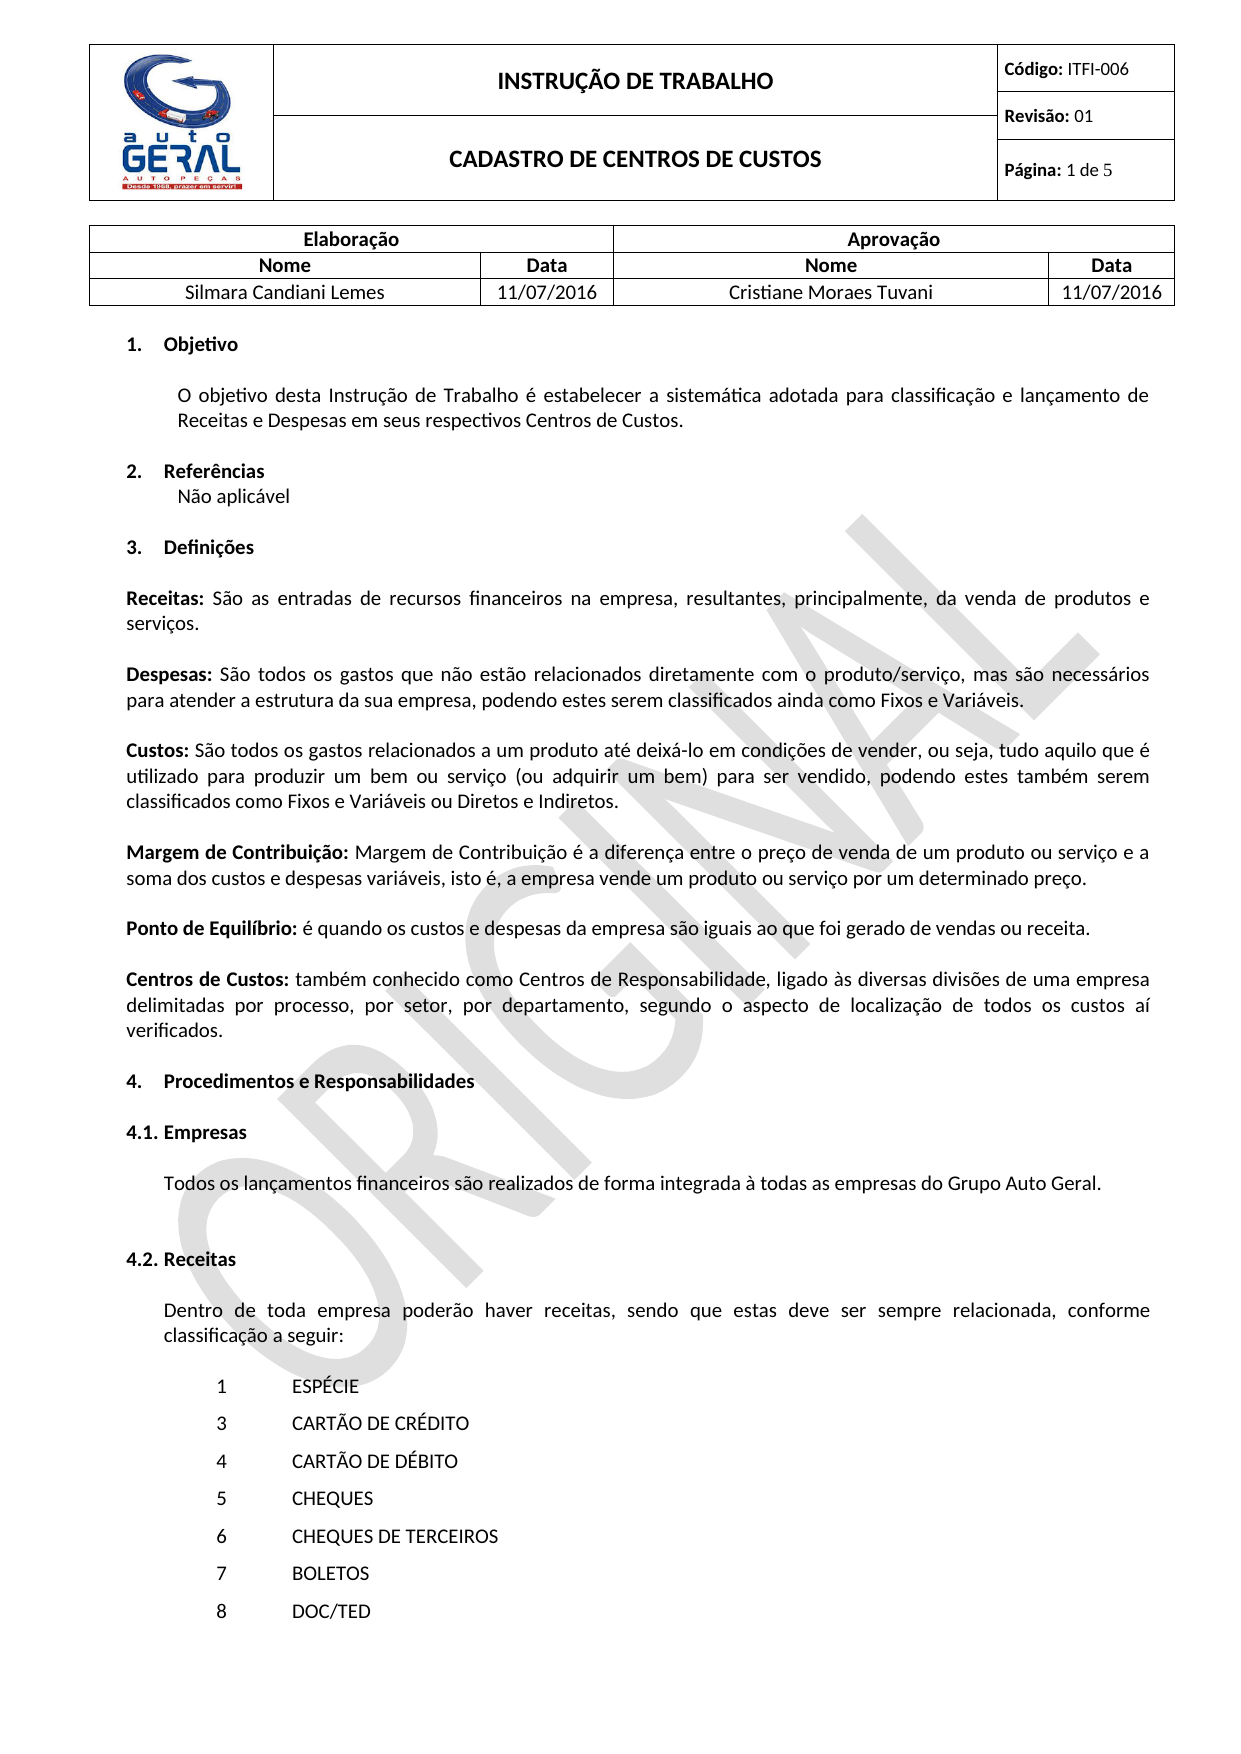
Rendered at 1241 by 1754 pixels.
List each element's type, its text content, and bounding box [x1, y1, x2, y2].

text Despesas: São todos os gastos que não estão relacionados diretamente com o produto/serviço, mas são necessários para atender a estrutura da sua empresa, podendo estes serem classificados ainda como Fixos e Variáveis. [126, 661, 1152, 712]
table_cell 4 [163, 1448, 281, 1486]
table_cell 5 [163, 1486, 281, 1523]
list Referências [126, 458, 1152, 483]
table_cell 11/07/2016 [1049, 279, 1174, 304]
list Receitas [126, 1246, 1152, 1271]
list Definições [126, 534, 1152, 560]
table_cell CARTÃO DE DÉBITO [281, 1448, 561, 1486]
list Objetivo [126, 331, 1152, 356]
table_cell Nome [614, 253, 1048, 278]
table_cell 11/07/2016 [481, 279, 613, 304]
list Empresas [126, 1119, 1152, 1144]
text Todos os lançamentos financeiros são realizados de forma integrada à todas as empresas do Grupo Auto Geral. [164, 1170, 1152, 1195]
table_cell BOLETOS [281, 1561, 561, 1598]
table_header ESPÉCIE [281, 1373, 561, 1411]
table_cell 8 [163, 1598, 281, 1636]
list Procedimentos e Responsabilidades [126, 1068, 1152, 1093]
table_cell Nome [90, 253, 480, 278]
text Ponto de Equilíbrio: é quando os custos e despesas da empresa são iguais ao que foi gerado de vendas ou receita. [126, 916, 1152, 941]
text Margem de Contribuição: Margem de Contribuição é a diferença entre o preço de venda de um produto ou serviço e a soma dos custos e despesas variáveis, isto é, a empresa vende um produto ou serviço por um determinado preço. [126, 839, 1152, 890]
text Não aplicável [177, 483, 1152, 509]
table_cell 3 [163, 1411, 281, 1448]
table_cell CHEQUES [281, 1486, 561, 1523]
table_cell Cristiane Moraes Tuvani [614, 279, 1048, 304]
table_cell CARTÃO DE CRÉDITO [281, 1411, 561, 1448]
table_cell 6 [163, 1523, 281, 1561]
picture [107, 47, 256, 196]
table_header Aprovação [614, 226, 1174, 252]
table_header 1 [163, 1373, 281, 1411]
table_cell Data [1049, 253, 1174, 278]
text Custos: São todos os gastos relacionados a um produto até deixá-lo em condições de vender, ou seja, tudo aquilo que é utilizado para produzir um bem ou serviço (ou adquirir um bem) para ser vendido, podendo estes também serem classificados como Fixos e Variáveis ou Diretos e Indiretos. [126, 738, 1152, 814]
table_cell 7 [163, 1561, 281, 1598]
text Receitas: São as entradas de recursos financeiros na empresa, resultantes, principalmente, da venda de produtos e serviços. [126, 585, 1152, 636]
table_cell Data [481, 253, 613, 278]
table_cell Silmara Candiani Lemes [90, 279, 480, 304]
table_cell CHEQUES DE TERCEIROS [281, 1523, 561, 1561]
table_header Elaboração [90, 226, 613, 252]
table_cell DOC/TED [281, 1598, 561, 1636]
text Dentro de toda empresa poderão haver receitas, sendo que estas deve ser sempre relacionada, conforme classificação a seguir: [164, 1297, 1152, 1348]
text O objetivo desta Instrução de Trabalho é estabelecer a sistemática adotada para classificação e lançamento de Receitas e Despesas em seus respectivos Centros de Custos. [177, 382, 1152, 433]
text Centros de Custos: também conhecido como Centros de Responsabilidade, ligado às diversas divisões de uma empresa delimitadas por processo, por setor, por departamento, segundo o aspecto de localização de todos os custos aí verificados. [126, 966, 1152, 1043]
